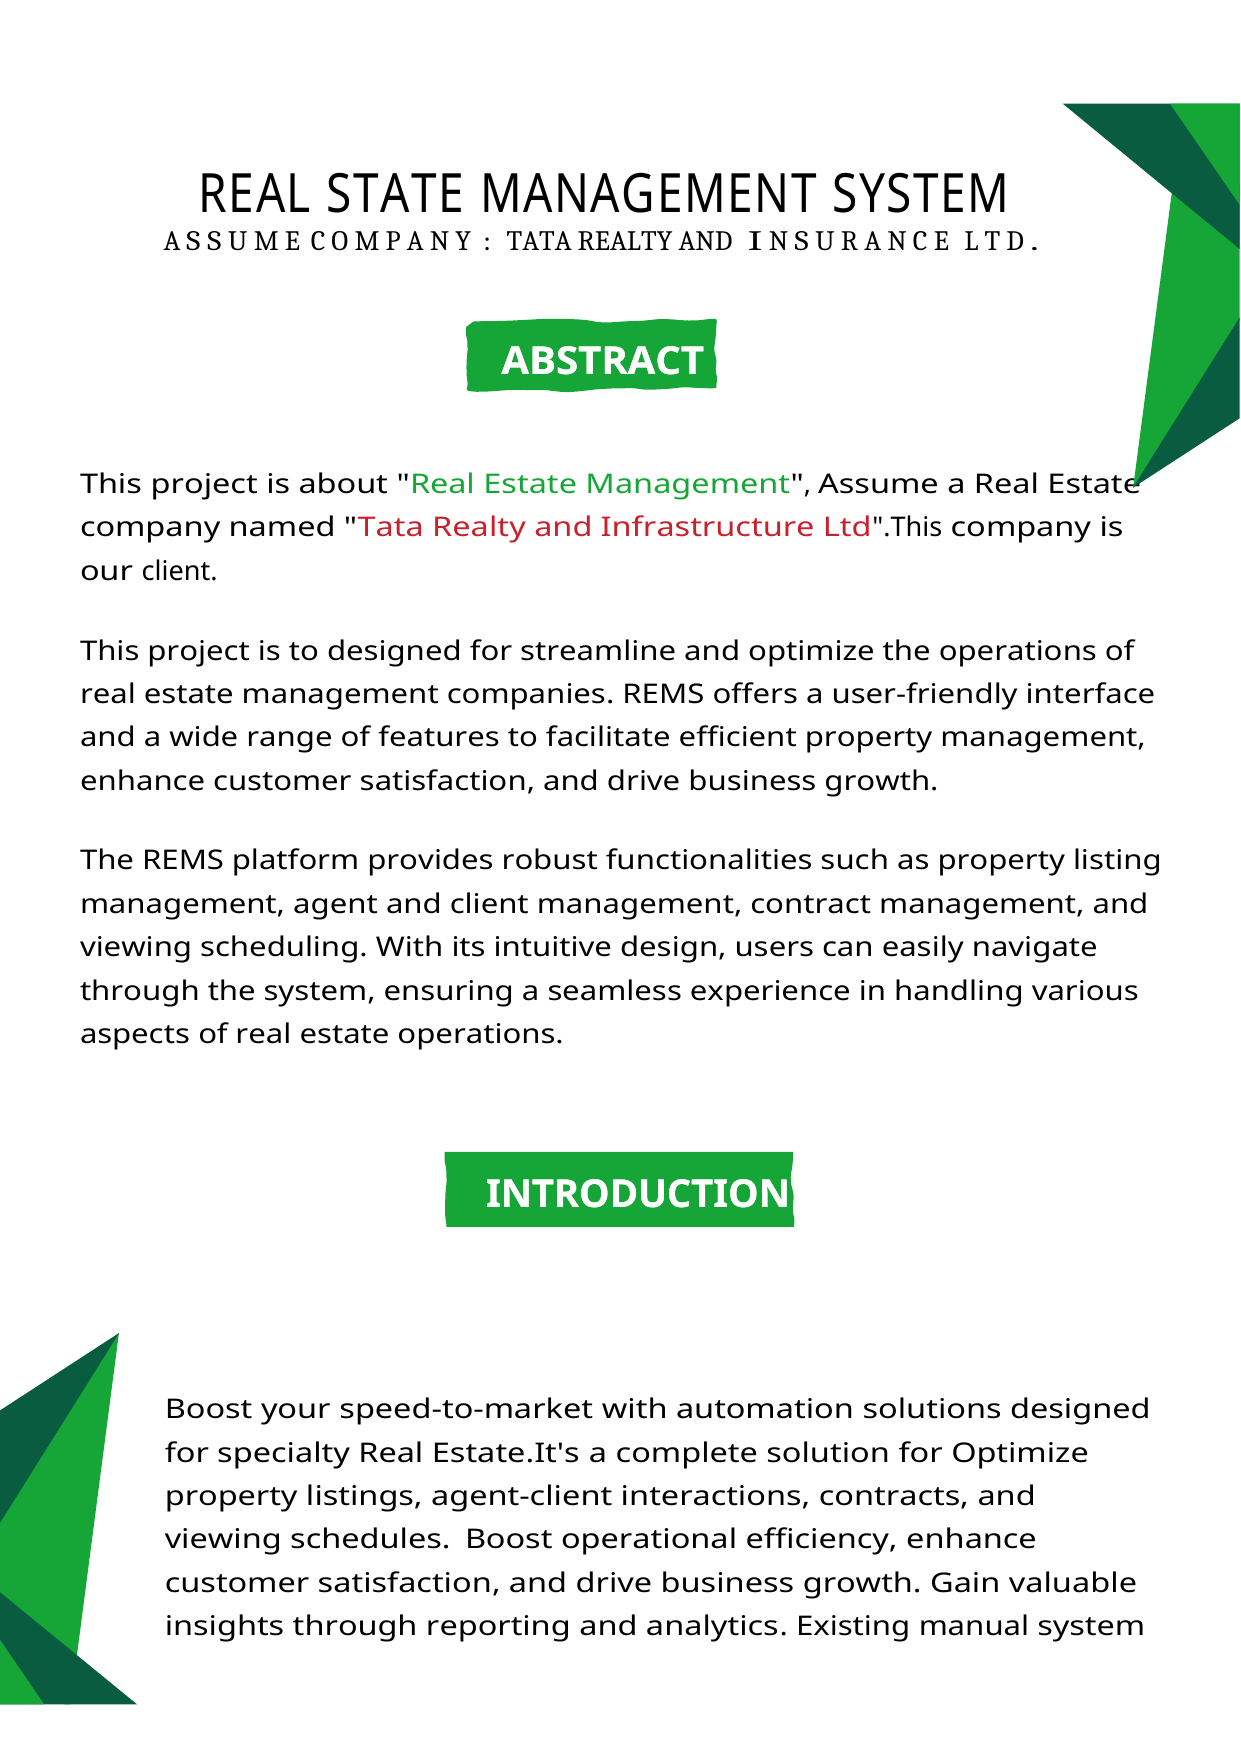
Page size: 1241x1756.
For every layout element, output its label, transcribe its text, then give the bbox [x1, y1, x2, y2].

text The REMS platform provides robust functionalities such as property listing management, agent and client management, contract management, and viewing scheduling. With its intuitive design, users can easily navigate through the system, ensuring a seamless experience in handling various aspects of real estate operations. [80, 841, 1191, 1051]
text REAL STATE MANAGEMENT SYSTEM [125, 162, 1082, 226]
text This project is to designed for streamline and optimize the operations of real estate management companies. REMS offers a user-friendly interface and a wide range of features to facilitate efficient property management, enhance customer satisfaction, and drive business growth. [80, 631, 1181, 798]
text This project is about "Real Estate Management", Assume a Real Estate company named "Tata Realty and Infrastructure Ltd".This company is our client. [80, 464, 1160, 588]
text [164, 1389, 1160, 1644]
text A S S U M E C O M P A N Y : TATA REALTY AND IN S U R A N C E L T D . [121, 226, 1082, 256]
